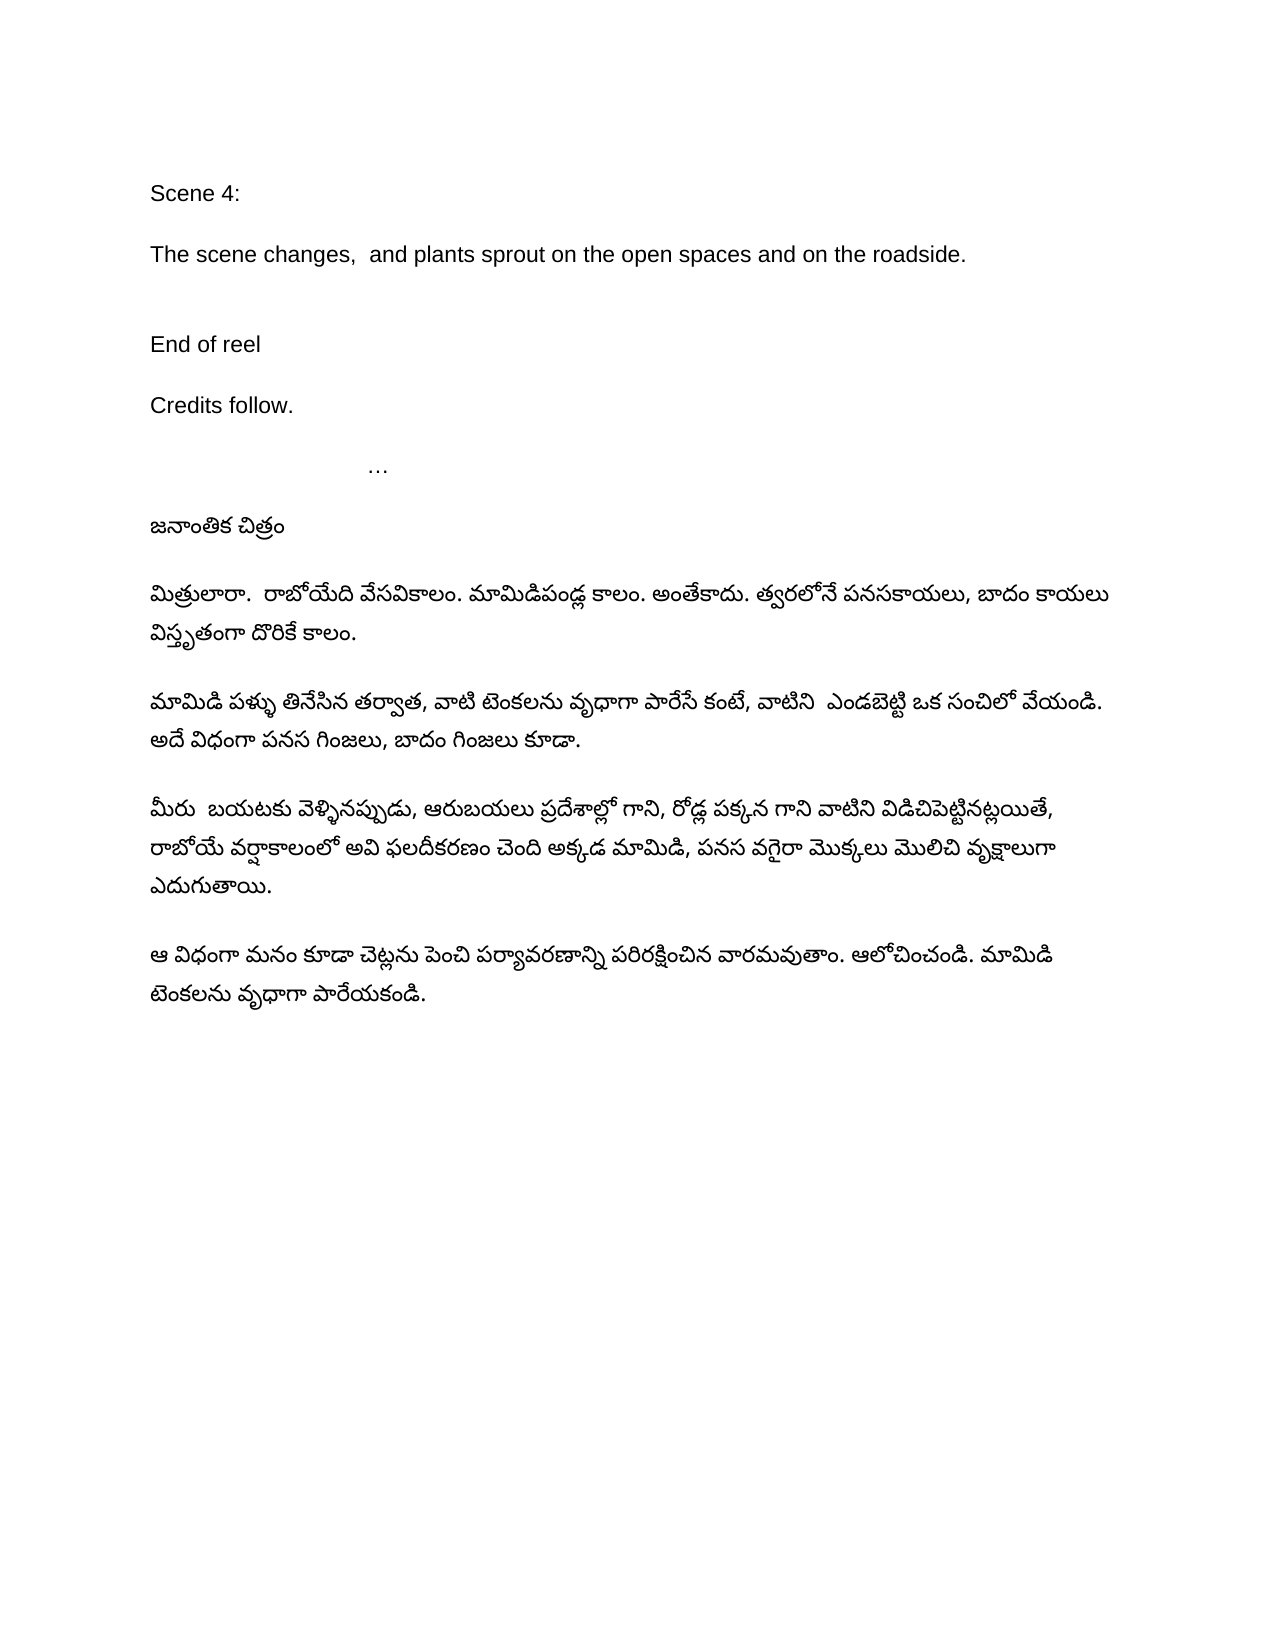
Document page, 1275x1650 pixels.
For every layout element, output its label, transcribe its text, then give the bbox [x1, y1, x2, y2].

text మీరు బయటకు వెళ్ళినప్పుడు, ఆరుబయలు ప్రదేశాల్లో గాని, రోడ్ల పక్కన గాని వాటిని విడిచిపెట్టినట్లయితే, రాబోయే వర్షాకాలంలో అవి ఫలదీకరణం చెంది అక్కడ మామిడి, పనస వగైరా మొక్కలు మొలిచి వృక్షాలుగా ఎదుగుతాయి. [150, 792, 1125, 903]
text మామిడి పళ్ళు తినేసిన తర్వాత, వాటి టెంకలను వృధాగా పారేసే కంటే, వాటిని ఎండబెట్టి ఒక సంచిలో వేయండి. అదే విధంగా పనస గింజలు, బాదం గింజలు కూడా. [150, 685, 1125, 757]
text Scene 4: [150, 180, 1125, 207]
text ఆ విధంగా మనం కూడా చెట్లను పెంచి పర్యావరణాన్ని పరిరక్షించిన వారమవుతాం. ఆలోచించండి. మామిడి టెంకలను వృధాగా పారేయకండి. [150, 938, 1125, 1011]
text … [150, 452, 1125, 478]
text మిత్రులారా. రాబోయేది వేసవికాలం. మామిడిపండ్ల కాలం. అంతేకాదు. త్వరలోనే పనసకాయలు, బాదం కాయలు విస్తృతంగా దొరికే కాలం. [150, 577, 1125, 649]
text End of reel [150, 331, 1125, 358]
text Credits follow. [150, 392, 1125, 418]
text జనాంతిక చిత్రం [150, 512, 1125, 542]
text The scene changes, and plants sprout on the open spaces and on the roadside. [150, 241, 1125, 267]
